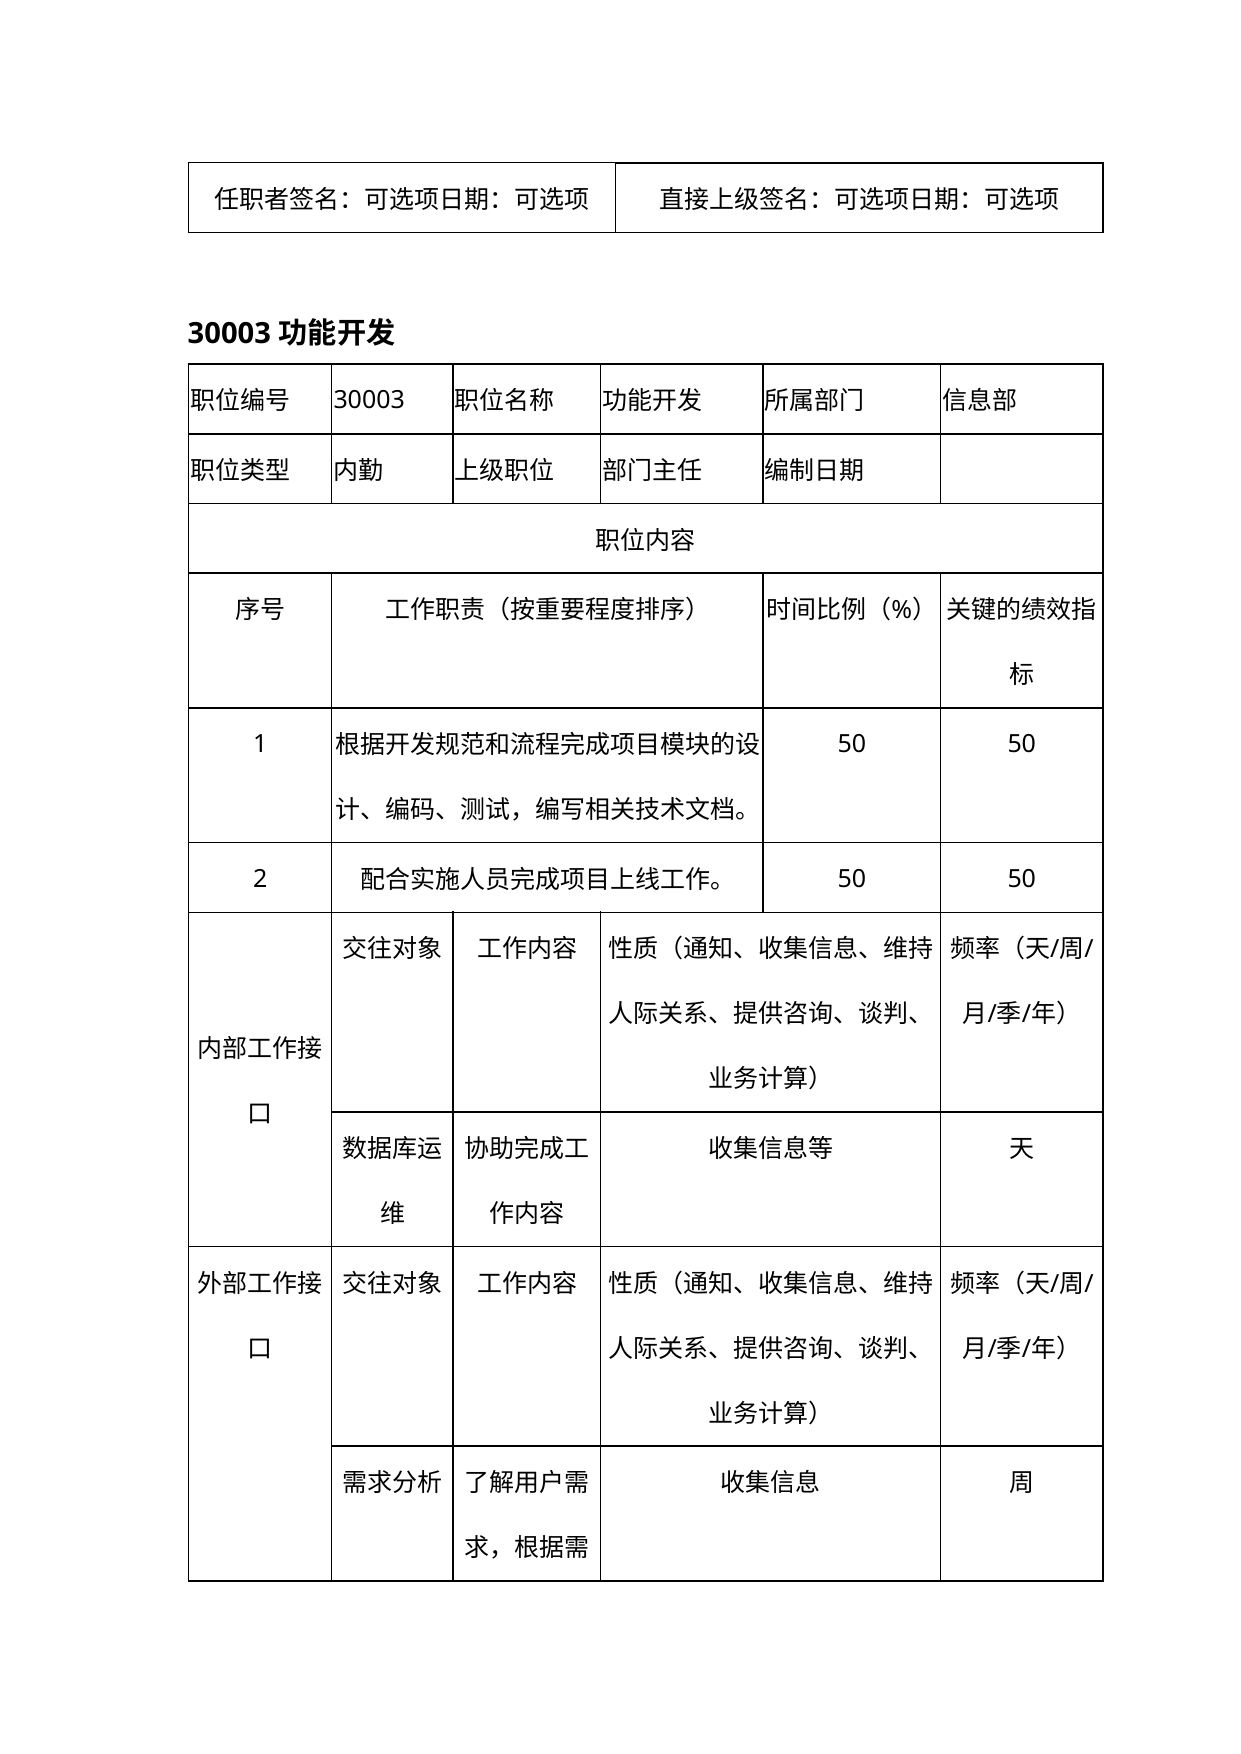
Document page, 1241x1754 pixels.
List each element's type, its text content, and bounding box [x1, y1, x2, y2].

table_cell 交往对象 [332, 1247, 452, 1445]
table_cell 收集信息 [601, 1447, 940, 1580]
table_cell 配合实施人员完成项目上线工作。 [332, 843, 762, 911]
table_cell 工作职责（按重要程度排序） [332, 574, 762, 707]
table_cell [941, 435, 1102, 503]
table_cell 外部工作接口 [189, 1247, 331, 1580]
table_header 职位编号 [189, 365, 331, 433]
table_cell 性质（通知、收集信息、维持人际关系、提供咨询、谈判、业务计算） [601, 913, 940, 1111]
table_cell 内勤 [332, 435, 452, 503]
text 30003 功能开发 [187, 298, 1053, 363]
table_cell 50 [941, 709, 1102, 842]
table_cell 收集信息等 [601, 1113, 940, 1246]
table_cell 需求分析 [332, 1447, 452, 1580]
table_cell 天 [941, 1113, 1102, 1246]
table_cell 50 [941, 843, 1102, 911]
table_cell 交往对象 [332, 913, 452, 1111]
table_cell 工作内容 [454, 1247, 600, 1445]
table_cell 内部工作接口 [189, 913, 331, 1246]
table_cell 工作内容 [454, 913, 600, 1111]
table_cell 职位内容 [189, 504, 1102, 572]
table_cell 上级职位 [454, 435, 600, 503]
table_cell 编制日期 [764, 435, 940, 503]
table_cell 数据库运维 [332, 1113, 452, 1246]
table_cell 频率（天/周/月/季/年） [941, 913, 1102, 1111]
table_cell 直接上级签名：可选项日期：可选项 [616, 164, 1102, 232]
table_cell 50 [764, 709, 940, 842]
table_cell 时间比例（%） [764, 574, 940, 707]
table_cell 了解用户需求，根据需求进行开发 [454, 1447, 600, 1580]
table_header 信息部 [941, 365, 1102, 433]
table_cell 50 [764, 843, 940, 911]
table_cell 根据开发规范和流程完成项目模块的设计、编码、测试，编写相关技术文档。 [332, 709, 762, 842]
table_cell 频率（天/周/月/季/年） [941, 1247, 1102, 1445]
table_header 功能开发 [601, 365, 762, 433]
table_cell 部门主任 [601, 435, 762, 503]
table_header 30003 [332, 365, 452, 433]
table_cell 性质（通知、收集信息、维持人际关系、提供咨询、谈判、业务计算） [601, 1247, 940, 1445]
table_cell 周 [941, 1447, 1102, 1580]
table_cell 序号 [189, 574, 331, 707]
table_header 职位名称 [454, 365, 600, 433]
table_cell 职位类型 [189, 435, 331, 503]
table_cell 1 [189, 709, 331, 842]
table_cell 任职者签名：可选项日期：可选项 [189, 163, 615, 232]
table_header 所属部门 [764, 365, 940, 433]
table_cell 2 [189, 843, 331, 911]
table_cell 关键的绩效指标 [941, 574, 1102, 707]
table_cell 协助完成工作内容 [454, 1113, 600, 1246]
